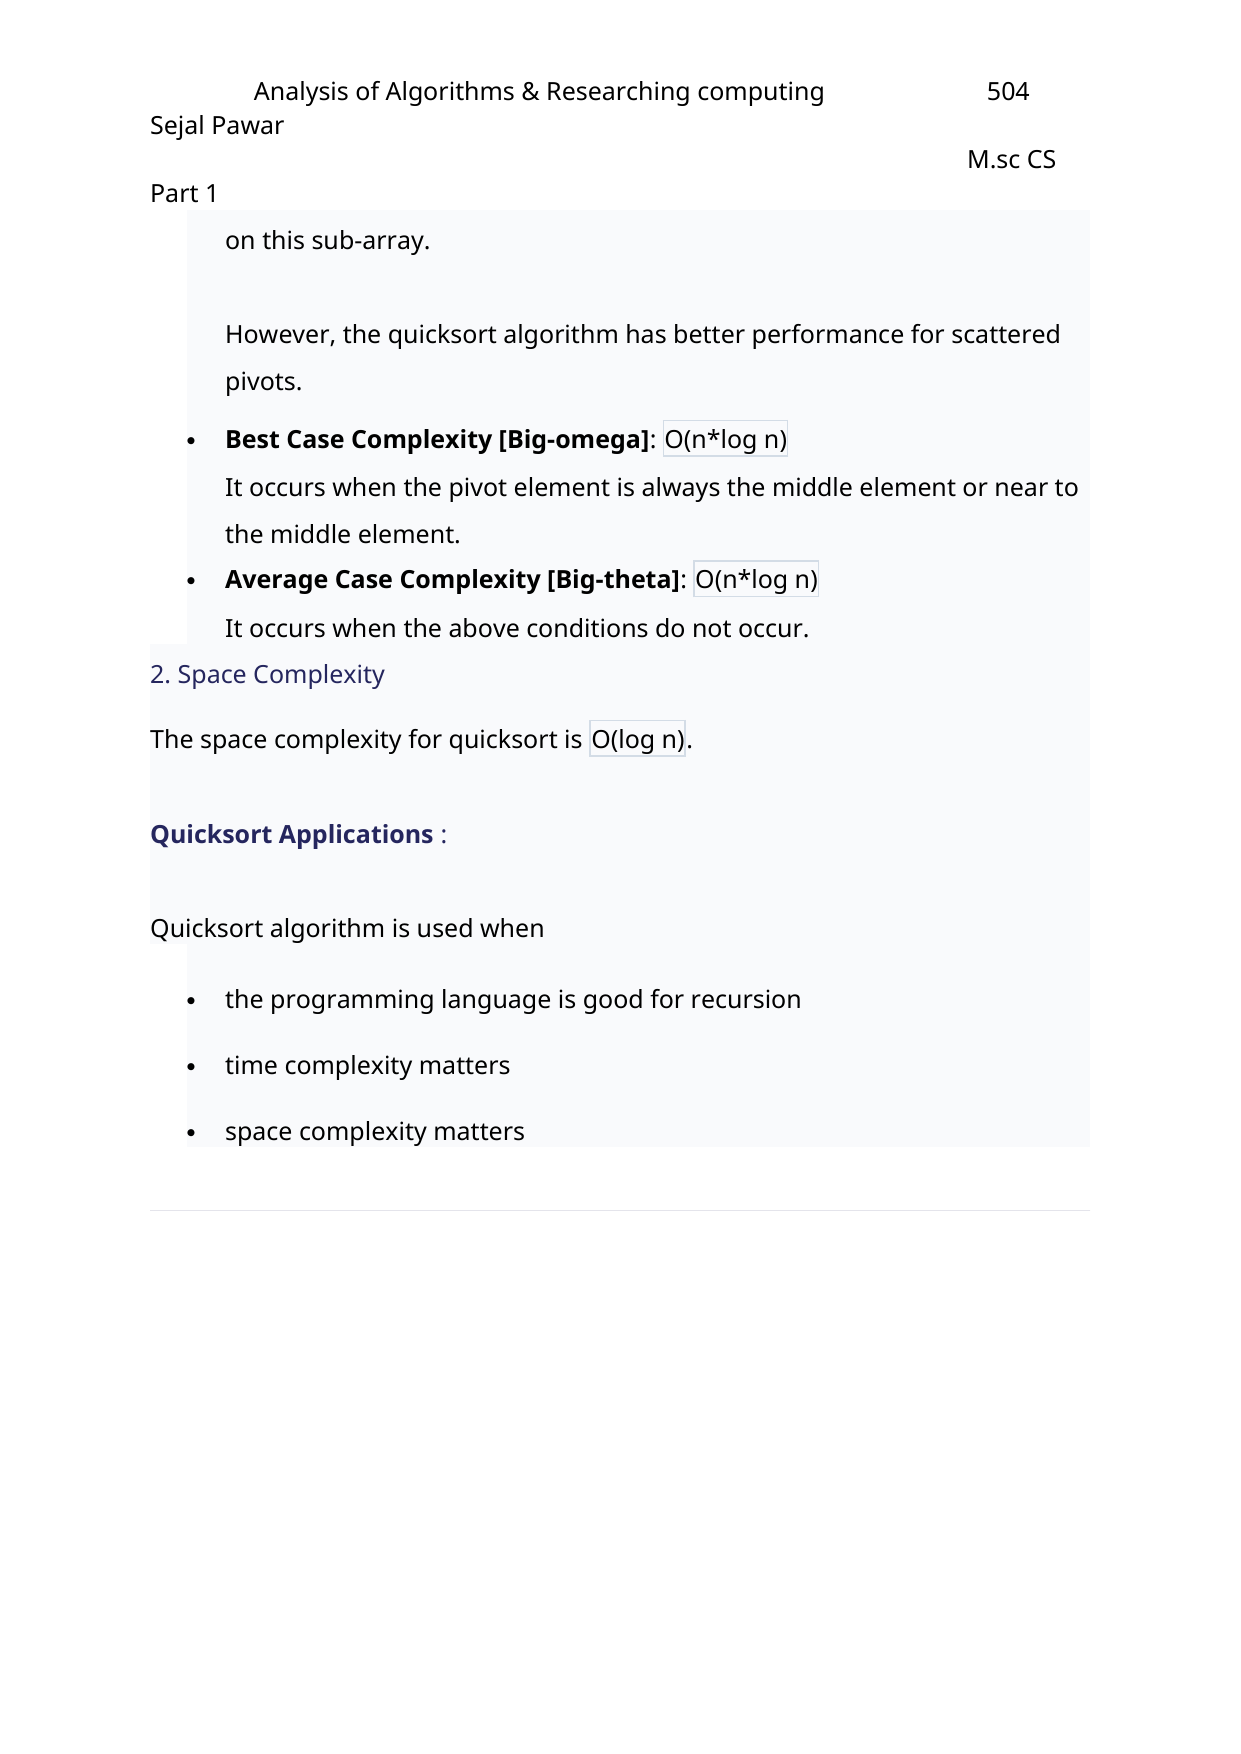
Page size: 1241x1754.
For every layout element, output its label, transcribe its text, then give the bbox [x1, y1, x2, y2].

list time complexity matters [187, 1035, 1090, 1082]
text Quicksort Applications : [150, 804, 1090, 897]
list Best Case Complexity [Big-omega]: O(n*log n) It occurs when the pivot element is always the middle element or near to the middle element. [187, 410, 1090, 551]
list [187, 210, 1090, 397]
list space complexity matters [187, 1101, 1090, 1147]
subtitle 2. Space Complexity [150, 644, 1090, 691]
text Quicksort algorithm is used when [150, 897, 1090, 944]
list the programming language is good for recursion [187, 969, 1090, 1016]
list Average Case Complexity [Big-theta]: O(n*log n) It occurs when the above conditions do not occur. [187, 551, 1090, 644]
text The space complexity for quicksort is O(log n). [150, 710, 1090, 757]
